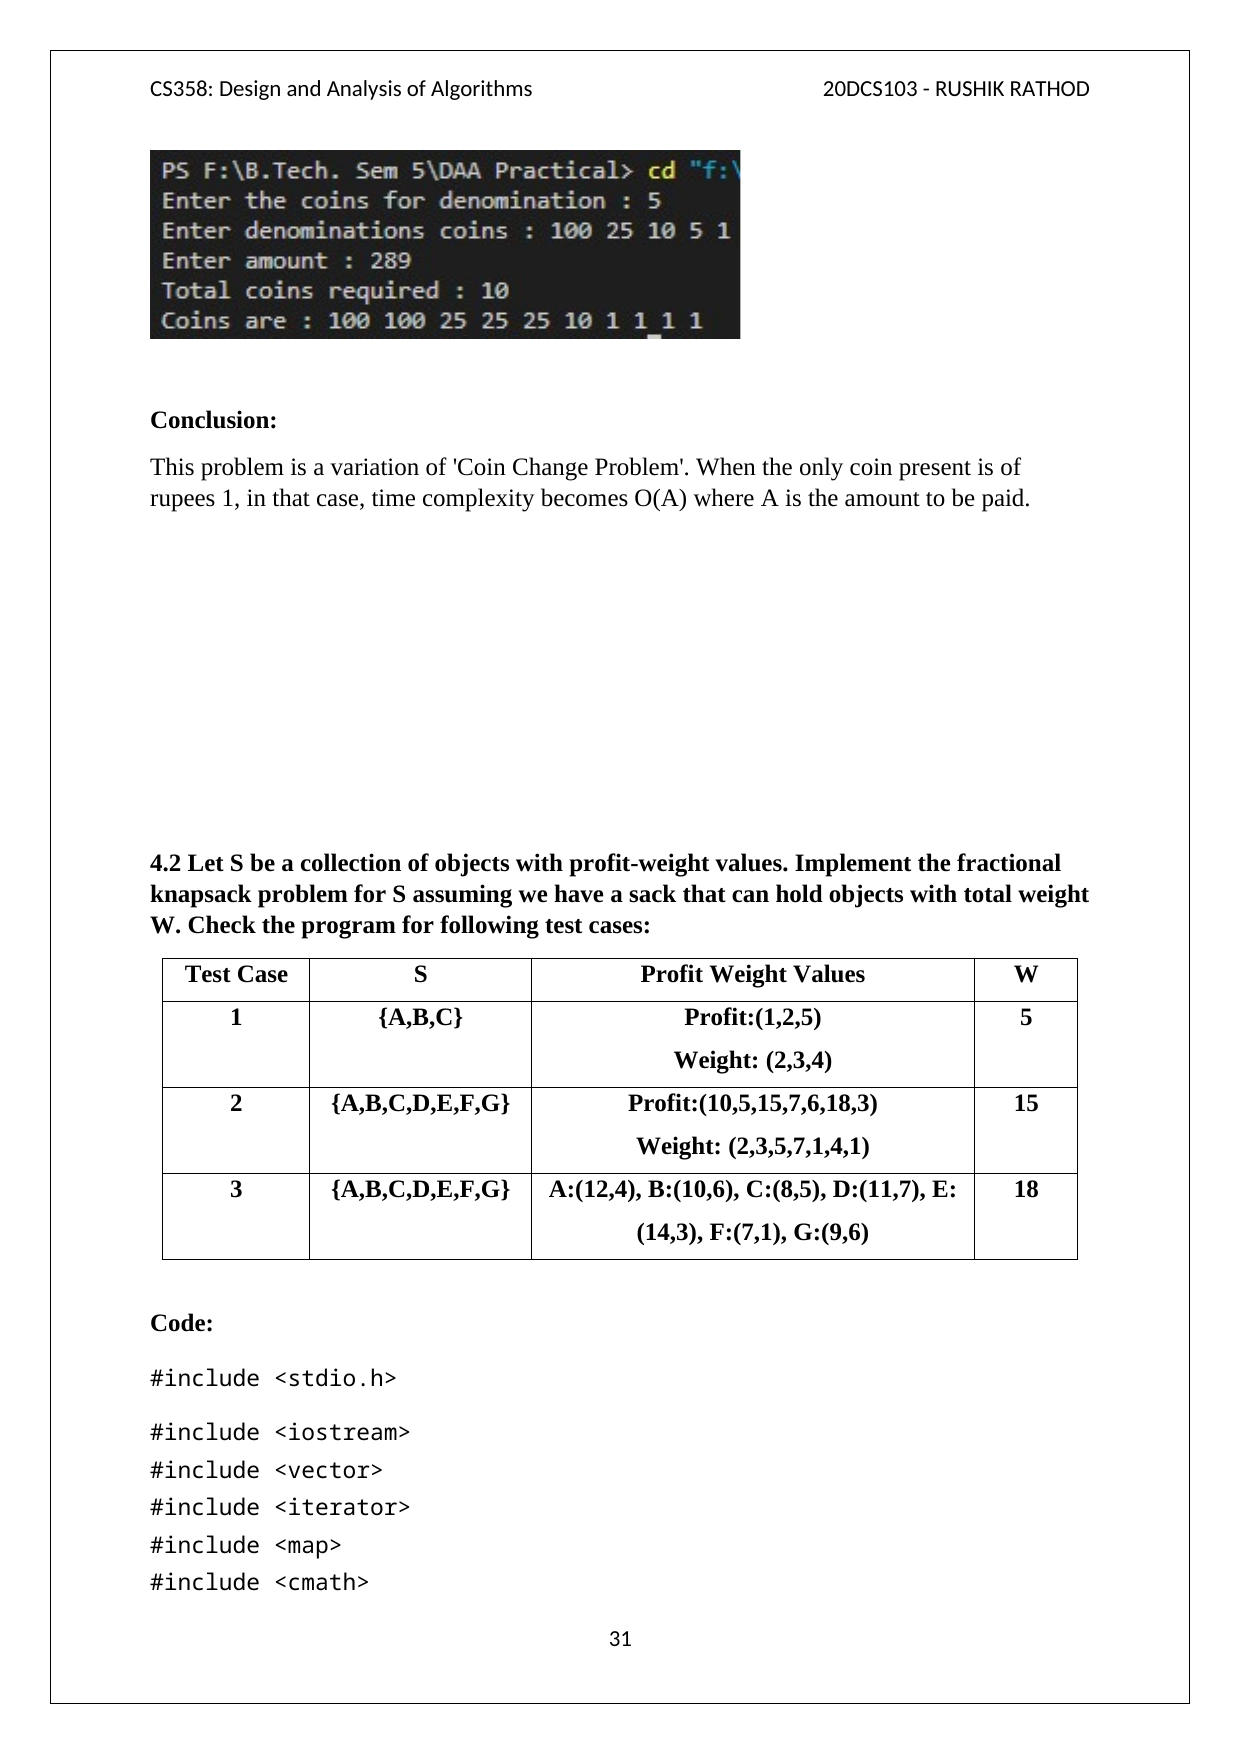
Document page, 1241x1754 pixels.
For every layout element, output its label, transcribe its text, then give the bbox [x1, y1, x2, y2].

table_cell 15 [975, 1088, 1077, 1173]
table_header Profit Weight Values [532, 959, 974, 1001]
text This problem is a variation of 'Coin Change Problem'. When the only coin present is of rupees 1, in that case, time complexity becomes O(A) where A is the amount to be paid. [150, 452, 1090, 512]
text #include <iostream> [150, 1410, 1090, 1447]
table_header Test Case [163, 959, 309, 1001]
table_cell 3 [163, 1174, 309, 1259]
text #include <iterator> [150, 1485, 1090, 1522]
text #include <map> [150, 1522, 1090, 1560]
table_cell Profit:(1,2,5) Weight: (2,3,4) [532, 1002, 974, 1087]
table_cell Profit:(10,5,15,7,6,18,3) Weight: (2,3,5,7,1,4,1) [532, 1088, 974, 1173]
table_cell 1 [163, 1002, 309, 1087]
text #include <vector> [150, 1447, 1090, 1485]
text Code: [150, 1308, 1090, 1337]
table_cell {A,B,C,D,E,F,G} [310, 1088, 531, 1173]
table_cell {A,B,C,D,E,F,G} [310, 1174, 531, 1259]
text #include <cmath> [150, 1560, 1090, 1597]
table_header S [310, 959, 531, 1001]
table_cell 18 [975, 1174, 1077, 1259]
table_cell 5 [975, 1002, 1077, 1087]
text Conclusion: [150, 405, 1090, 433]
table_cell {A,B,C} [310, 1002, 531, 1087]
table_cell 2 [163, 1088, 309, 1173]
text #include <stdio.h> [150, 1356, 1090, 1393]
text 4.2 Let S be a collection of objects with profit-weight values. Implement the fractional knapsack problem for S assuming we have a sack that can hold objects with total weight W. Check the program for following test cases: [150, 848, 1090, 939]
table_cell A:(12,4), B:(10,6), C:(8,5), D:(11,7), E:(14,3), F:(7,1), G:(9,6) [532, 1174, 974, 1259]
table_header W [975, 959, 1077, 1001]
picture [150, 150, 741, 339]
